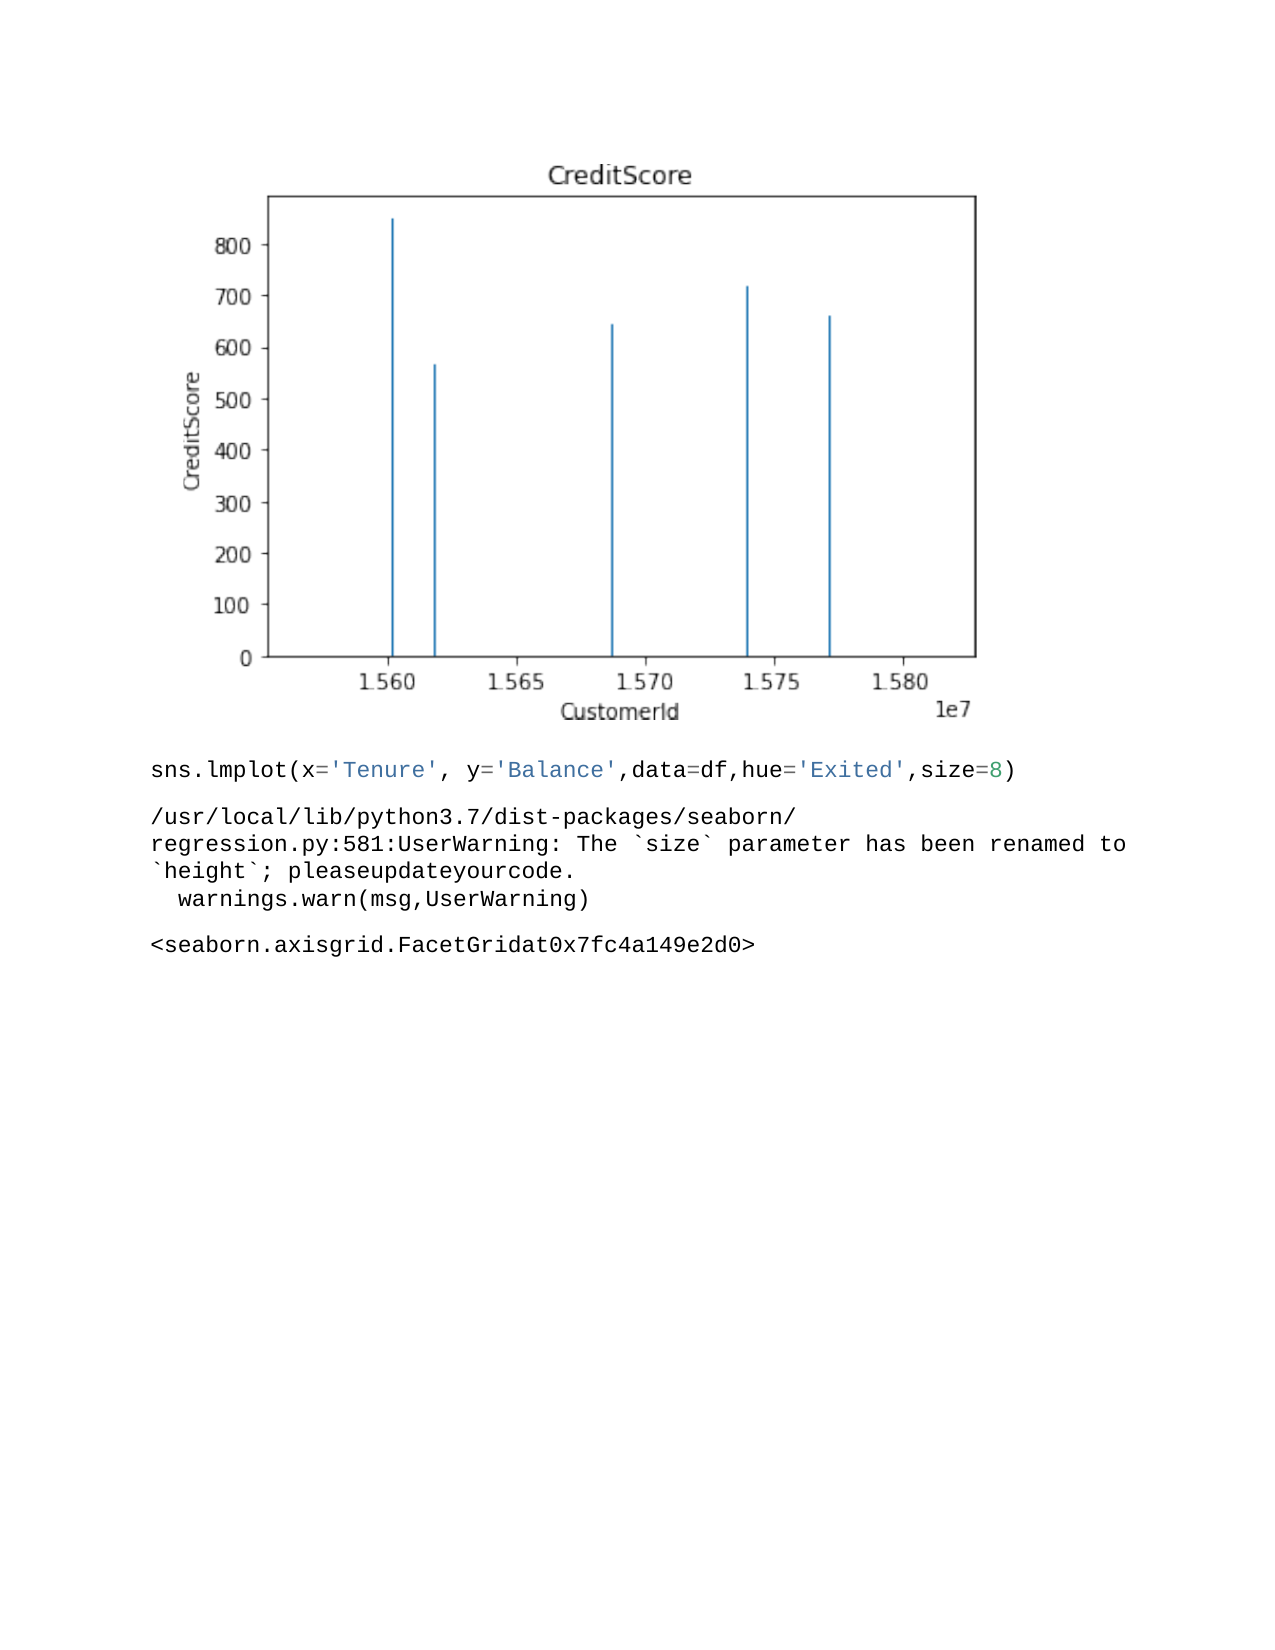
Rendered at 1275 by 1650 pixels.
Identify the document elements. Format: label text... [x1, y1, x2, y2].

text sns.lmplot(x='Tenure', y='Balance',data=df,hue='Exited',size=8) [150, 758, 1133, 784]
text /usr/local/lib/python3.7/dist-packages/seaborn/regression.py:581:UserWarning: The `size` parameter has been renamed to `height`; pleaseupdateyourcode. [150, 806, 1133, 885]
text warnings.warn(msg,UserWarning) [178, 886, 1133, 911]
picture [183, 164, 977, 720]
text <seaborn.axisgrid.FacetGridat0x7fc4a149e2d0> [150, 933, 1133, 959]
